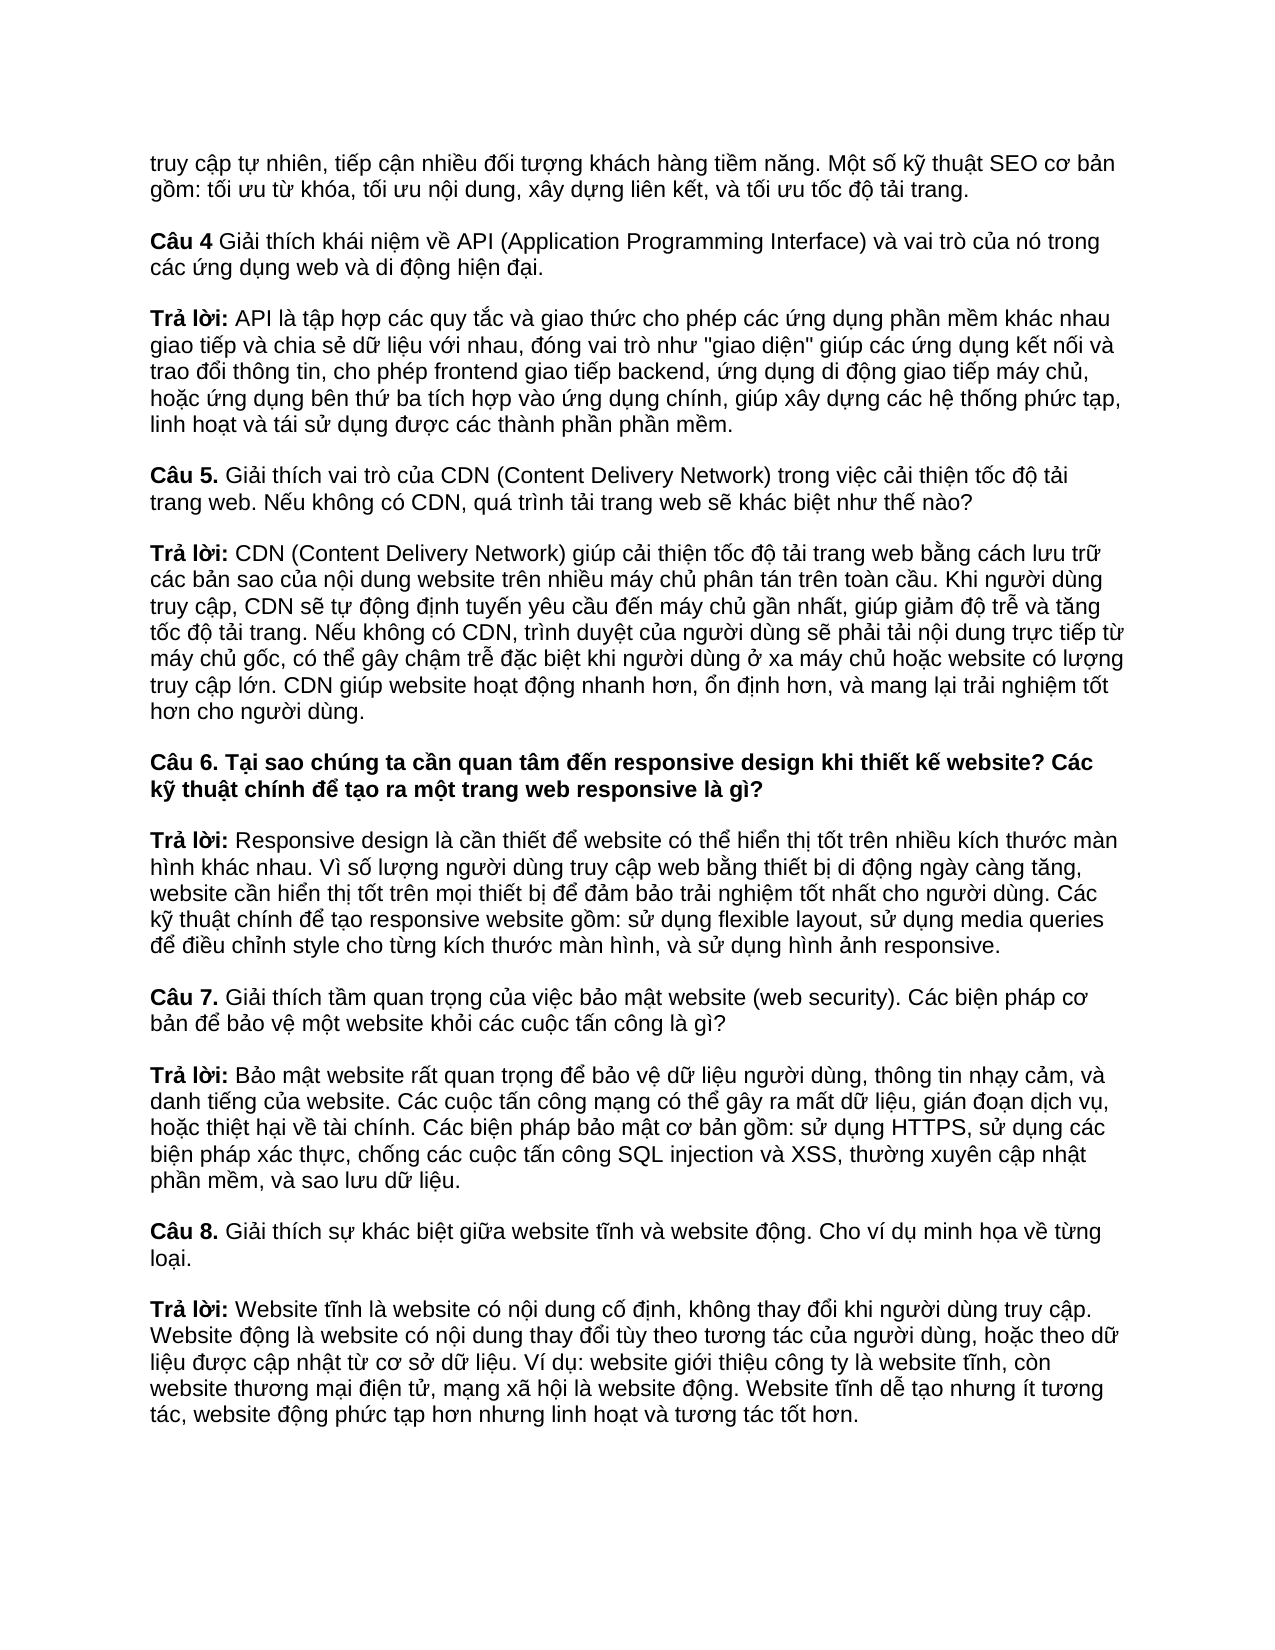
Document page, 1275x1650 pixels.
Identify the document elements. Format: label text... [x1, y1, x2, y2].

text Trả lời: CDN (Content Delivery Network) giúp cải thiện tốc độ tải trang web bằng cách lưu trữ các bản sao của nội dung website trên nhiều máy chủ phân tán trên toàn cầu. Khi người dùng truy cập, CDN sẽ tự động định tuyến yêu cầu đến máy chủ gần nhất, giúp giảm độ trễ và tăng tốc độ tải trang. Nếu không có CDN, trình duyệt của người dùng sẽ phải tải nội dung trực tiếp từ máy chủ gốc, có thể gây chậm trễ đặc biệt khi người dùng ở xa máy chủ hoặc website có lượng truy cập lớn. CDN giúp website hoạt động nhanh hơn, ổn định hơn, và mang lại trải nghiệm tốt hơn cho người dùng. [150, 540, 1125, 724]
text Trả lời: Bảo mật website rất quan trọng để bảo vệ dữ liệu người dùng, thông tin nhạy cảm, và danh tiếng của website. Các cuộc tấn công mạng có thể gây ra mất dữ liệu, gián đoạn dịch vụ, hoặc thiệt hại về tài chính. Các biện pháp bảo mật cơ bản gồm: sử dụng HTTPS, sử dụng các biện pháp xác thực, chống các cuộc tấn công SQL injection và XSS, thường xuyên cập nhật phần mềm, và sao lưu dữ liệu. [150, 1062, 1125, 1193]
text Câu 4 Giải thích khái niệm về API (Application Programming Interface) và vai trò của nó trong các ứng dụng web và di động hiện đại. [150, 228, 1125, 280]
text Câu 5. Giải thích vai trò của CDN (Content Delivery Network) trong việc cải thiện tốc độ tải trang web. Nếu không có CDN, quá trình tải trang web sẽ khác biệt như thế nào? [150, 462, 1125, 515]
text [150, 150, 1125, 203]
text Trả lời: Website tĩnh là website có nội dung cố định, không thay đổi khi người dùng truy cập. Website động là website có nội dung thay đổi tùy theo tương tác của người dùng, hoặc theo dữ liệu được cập nhật từ cơ sở dữ liệu. Ví dụ: website giới thiệu công ty là website tĩnh, còn website thương mại điện tử, mạng xã hội là website động. Website tĩnh dễ tạo nhưng ít tương tác, website động phức tạp hơn nhưng linh hoạt và tương tác tốt hơn. [150, 1296, 1125, 1428]
text Câu 8. Giải thích sự khác biệt giữa website tĩnh và website động. Cho ví dụ minh họa về từng loại. [150, 1218, 1125, 1271]
text Câu 7. Giải thích tầm quan trọng của việc bảo mật website (web security). Các biện pháp cơ bản để bảo vệ một website khỏi các cuộc tấn công là gì? [150, 984, 1125, 1037]
text Câu 6. Tại sao chúng ta cần quan tâm đến responsive design khi thiết kế website? Các kỹ thuật chính để tạo ra một trang web responsive là gì? [150, 749, 1125, 802]
text Trả lời: Responsive design là cần thiết để website có thể hiển thị tốt trên nhiều kích thước màn hình khác nhau. Vì số lượng người dùng truy cập web bằng thiết bị di động ngày càng tăng, website cần hiển thị tốt trên mọi thiết bị để đảm bảo trải nghiệm tốt nhất cho người dùng. Các kỹ thuật chính để tạo responsive website gồm: sử dụng flexible layout, sử dụng media queries để điều chỉnh style cho từng kích thước màn hình, và sử dụng hình ảnh responsive. [150, 827, 1125, 959]
text Trả lời: API là tập hợp các quy tắc và giao thức cho phép các ứng dụng phần mềm khác nhau giao tiếp và chia sẻ dữ liệu với nhau, đóng vai trò như "giao diện" giúp các ứng dụng kết nối và trao đổi thông tin, cho phép frontend giao tiếp backend, ứng dụng di động giao tiếp máy chủ, hoặc ứng dụng bên thứ ba tích hợp vào ứng dụng chính, giúp xây dựng các hệ thống phức tạp, linh hoạt và tái sử dụng được các thành phần phần mềm. [150, 305, 1125, 437]
